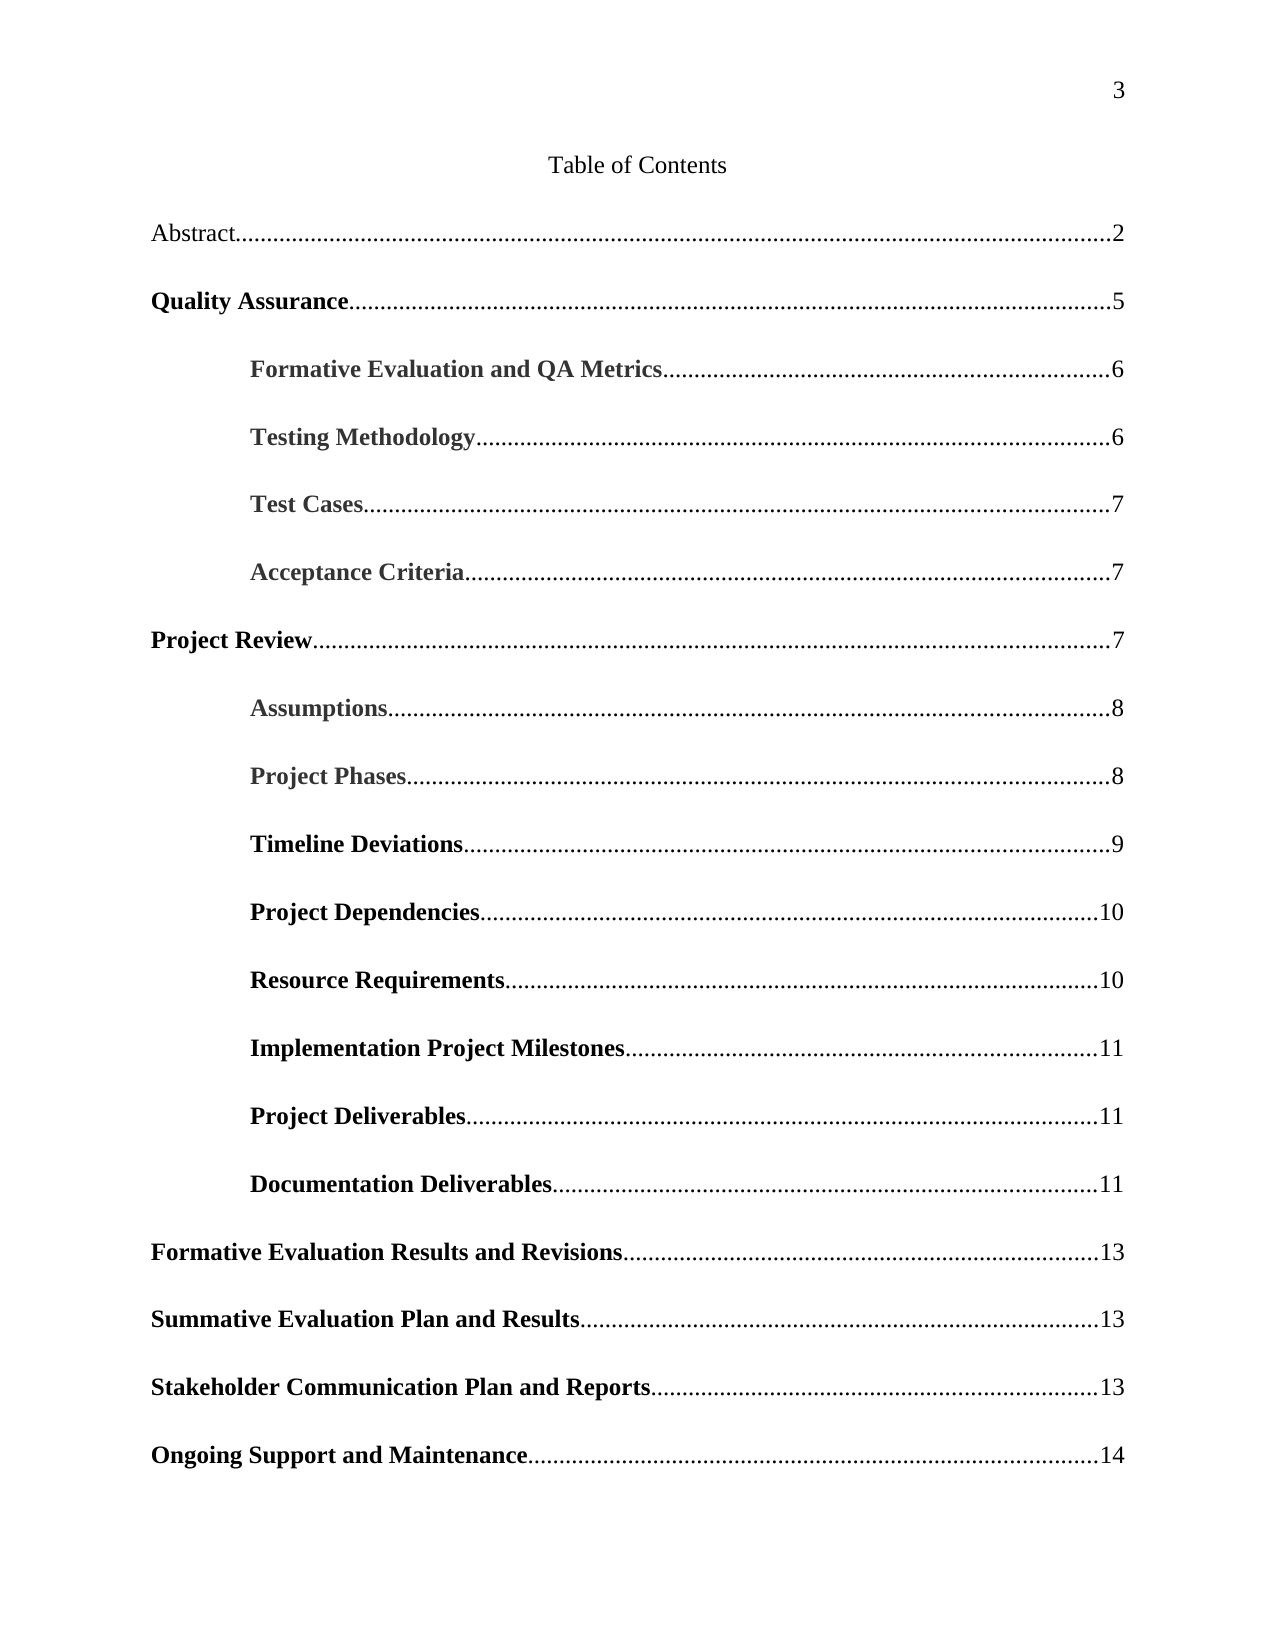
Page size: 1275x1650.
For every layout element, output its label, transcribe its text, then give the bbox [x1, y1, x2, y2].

text Stakeholder Communication Plan and Reports 13 [150, 1372, 1125, 1401]
text Formative Evaluation Results and Revisions 13 [150, 1237, 1125, 1265]
text Formative Evaluation and QA Metrics 6 [175, 354, 1125, 382]
text Project Phases 8 [175, 761, 1125, 790]
text Project Dependencies 10 [175, 897, 1125, 926]
text Project Deliverables 11 [175, 1101, 1125, 1129]
text Table of Contents [150, 150, 1125, 179]
text Abstract 2 [150, 218, 1125, 247]
text Quality Assurance 5 [150, 286, 1125, 314]
text Documentation Deliverables 11 [175, 1169, 1125, 1197]
text Implementation Project Milestones 11 [175, 1033, 1125, 1062]
text Assumptions 8 [175, 693, 1125, 722]
text Ongoing Support and Maintenance 14 [150, 1440, 1125, 1469]
text Summative Evaluation Plan and Results 13 [150, 1304, 1125, 1333]
text Acceptance Criteria 7 [175, 557, 1125, 586]
text Resource Requirements 10 [175, 965, 1125, 994]
text Test Cases 7 [175, 489, 1125, 518]
text Testing Methodology 6 [175, 422, 1125, 450]
text Project Review 7 [150, 625, 1125, 654]
text Timeline Deviations 9 [175, 829, 1125, 858]
